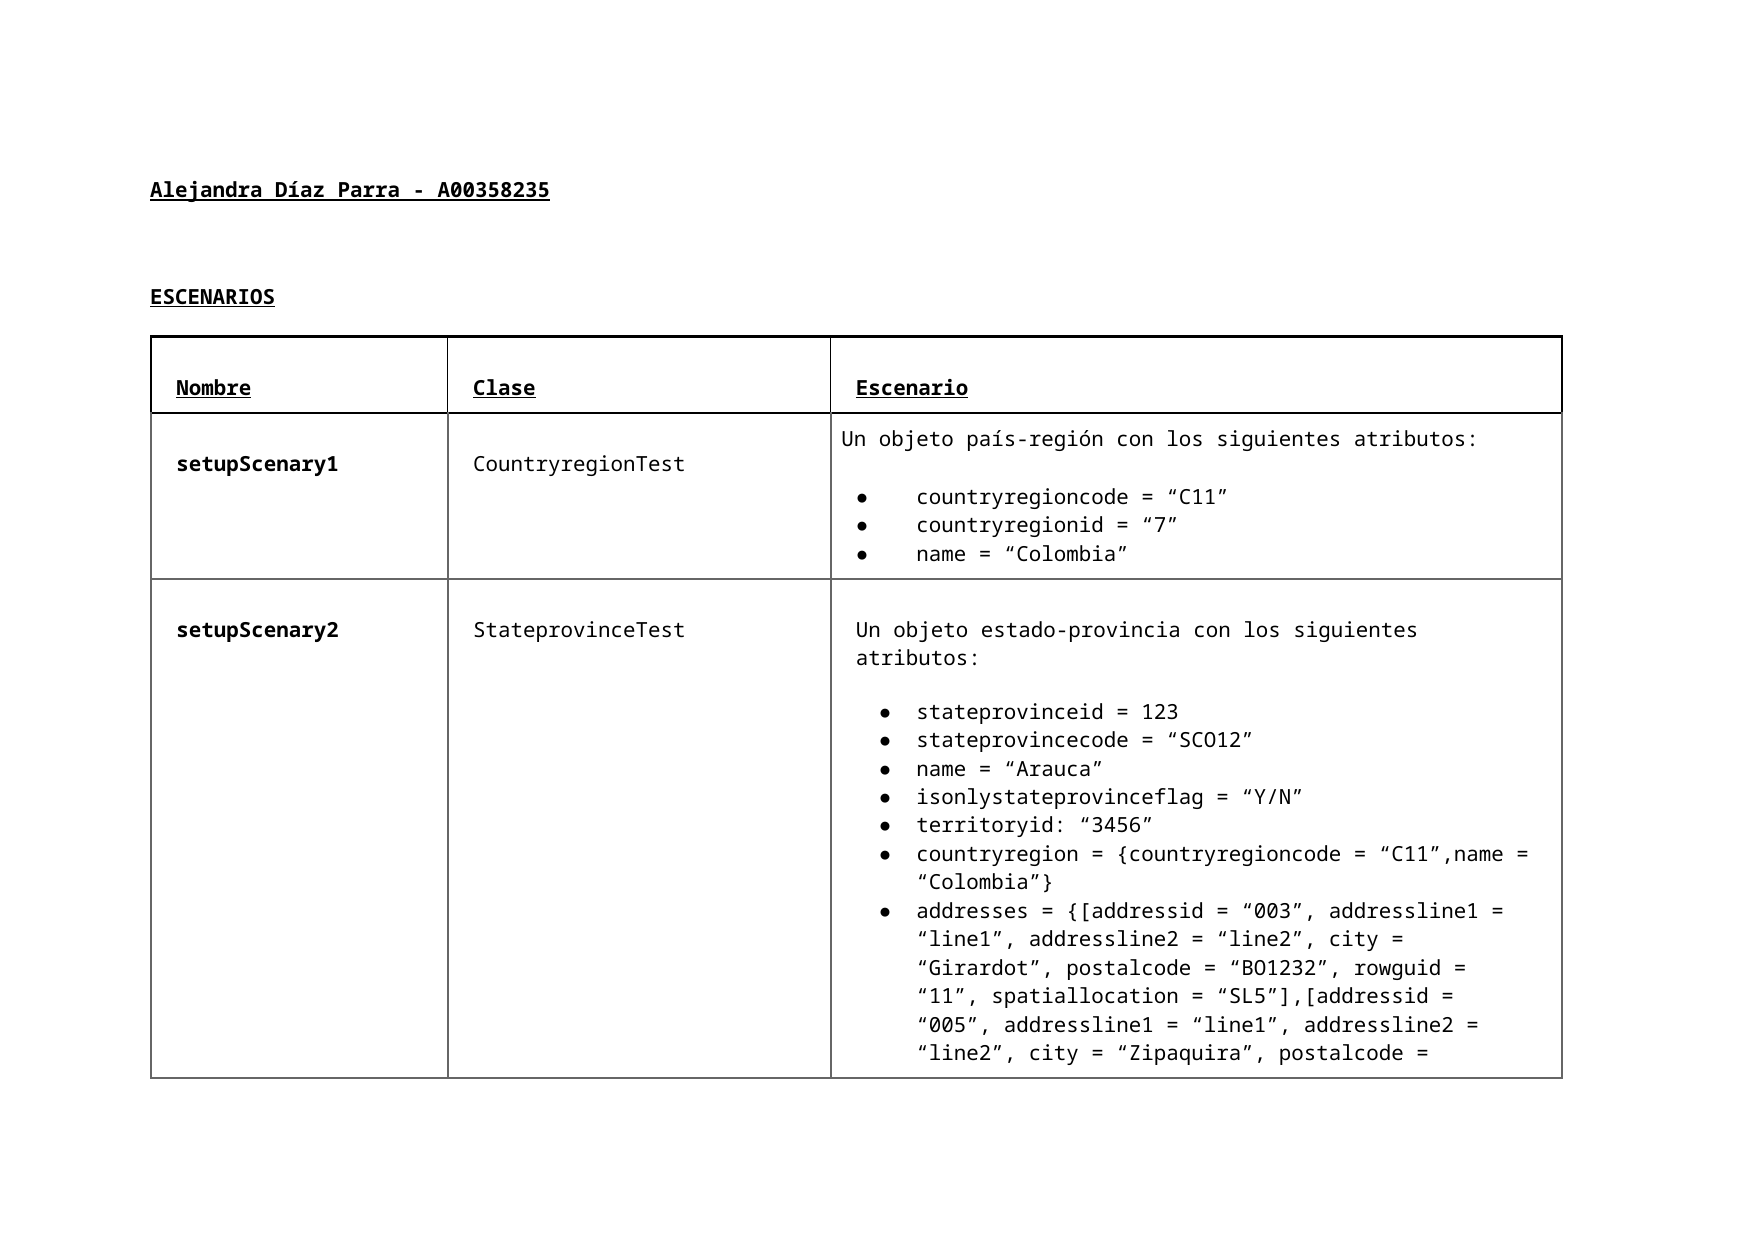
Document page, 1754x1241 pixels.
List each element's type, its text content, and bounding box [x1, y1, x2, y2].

table_cell setupScenary2 [152, 580, 447, 1077]
text Alejandra Díaz Parra - A00358235 [150, 175, 1604, 203]
table_cell Un objeto país-región con los siguientes atributos: countryregioncode = “C11” countryregionid = “7” name = “Colombia” [832, 414, 1561, 577]
table_header Clase [448, 338, 830, 412]
table_header Escenario [831, 338, 1561, 412]
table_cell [832, 580, 1561, 1077]
table_cell StateprovinceTest [449, 580, 830, 1077]
text ESCENARIOS [150, 282, 1604, 310]
table_cell setupScenary1 [152, 414, 447, 577]
table_cell CountryregionTest [449, 414, 830, 577]
table_header Nombre [152, 338, 447, 412]
